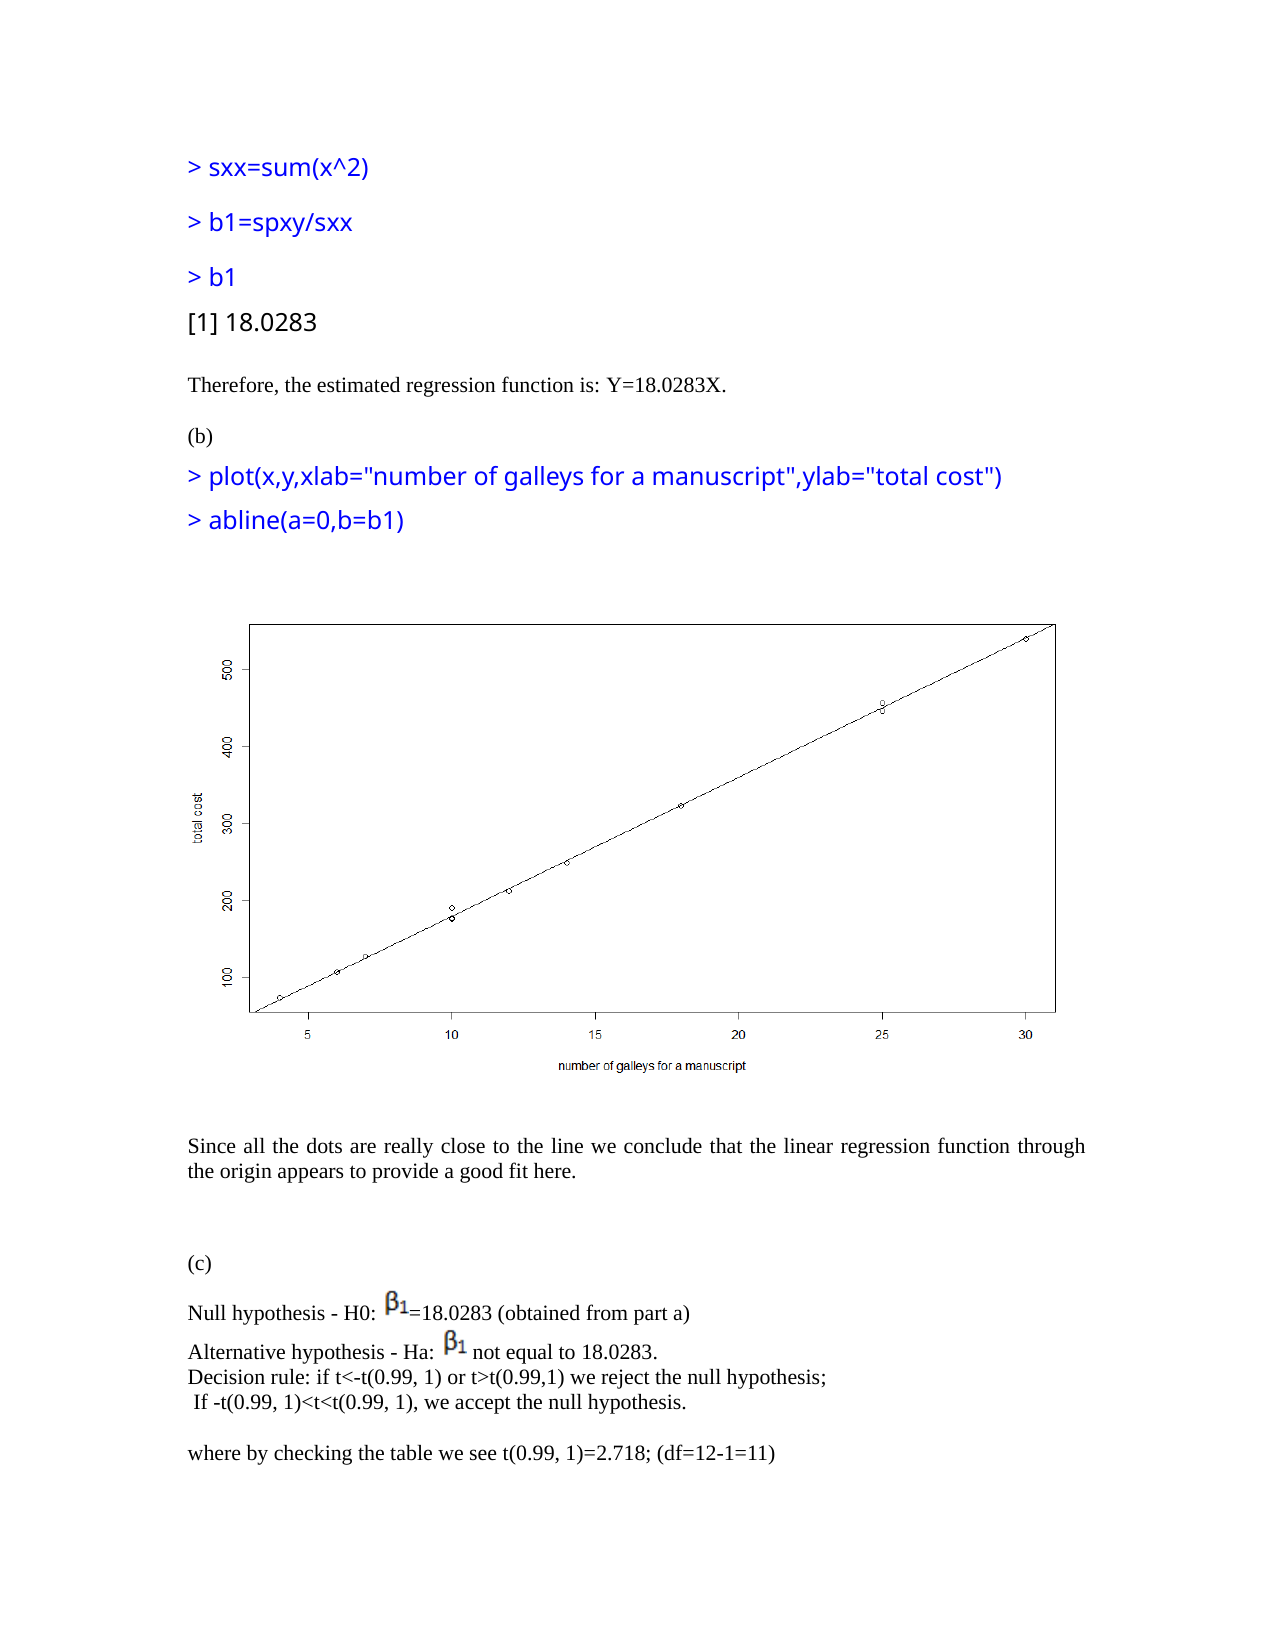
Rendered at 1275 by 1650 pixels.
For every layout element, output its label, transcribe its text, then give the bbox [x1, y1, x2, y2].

text > plot(x,y,xlab="number of galleys for a manuscript",ylab="total cost") [187, 458, 1087, 492]
text > abline(a=0,b=b1) [187, 503, 1087, 537]
text [1] 18.0283 [187, 304, 1087, 338]
picture [381, 1285, 409, 1320]
text > b1=spxy/sxx [187, 205, 1087, 239]
picture [187, 562, 1087, 1089]
text where by checking the table we see t(0.99, 1)=2.718; (df=12-1=11) [187, 1440, 1087, 1465]
text Therefore, the estimated regression function is: Y=18.0283X. [187, 372, 1087, 398]
picture [440, 1324, 467, 1360]
text (c) [187, 1250, 1087, 1275]
text (b) [187, 423, 1087, 448]
text Since all the dots are really close to the line we conclude that the linear regression function through the origin appears to provide a good fit here. [187, 1133, 1087, 1183]
text Alternative hypothesis - Ha: not equal to 18.0283. [187, 1325, 1087, 1364]
text Decision rule: if t<-t(0.99, 1) or t>t(0.99,1) we reject the null hypothesis; [187, 1364, 1087, 1389]
text If -t(0.99, 1)<t<t(0.99, 1), we accept the null hypothesis. [187, 1389, 1087, 1414]
text > b1 [187, 260, 1087, 294]
text > sxx=sum(x^2) [187, 150, 1087, 184]
text Null hypothesis - H0: =18.0283 (obtained from part a) [187, 1286, 1087, 1325]
